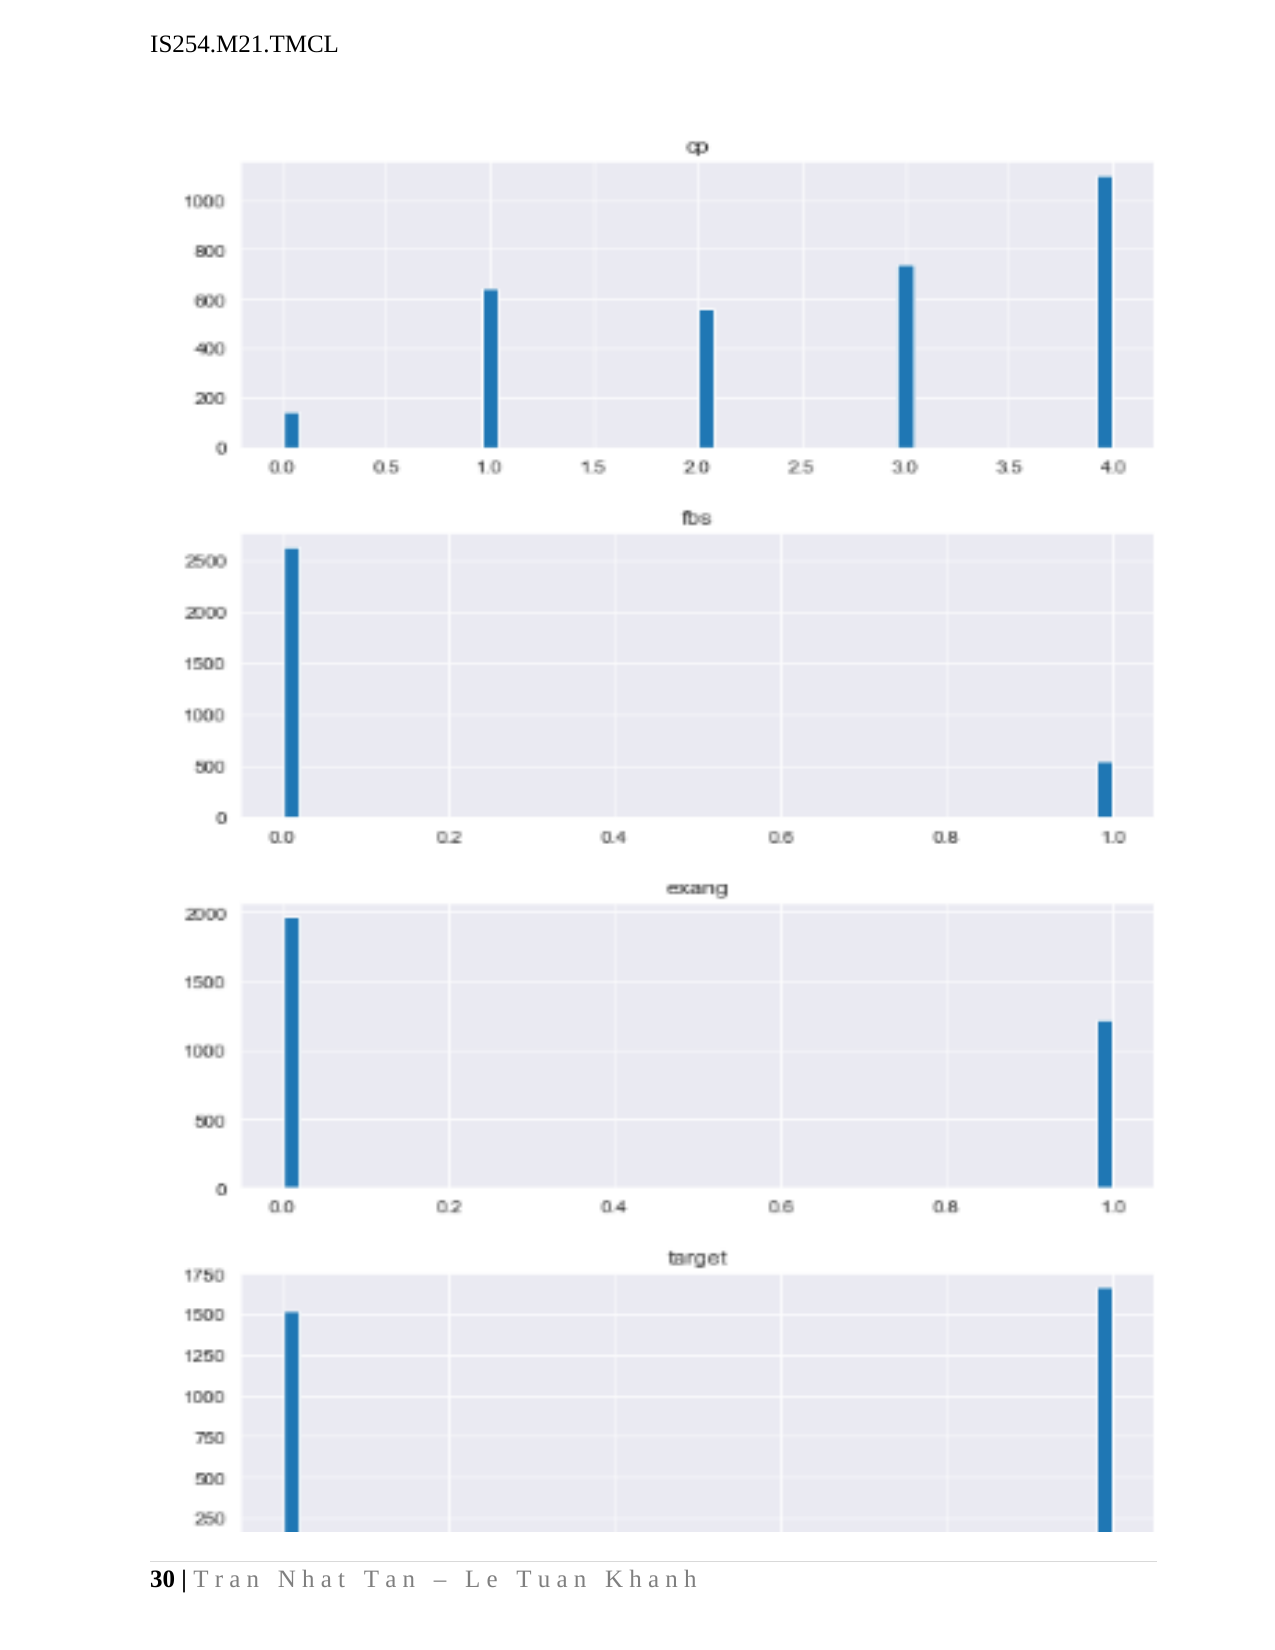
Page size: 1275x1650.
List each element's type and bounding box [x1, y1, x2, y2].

picture [150, 118, 1182, 1532]
